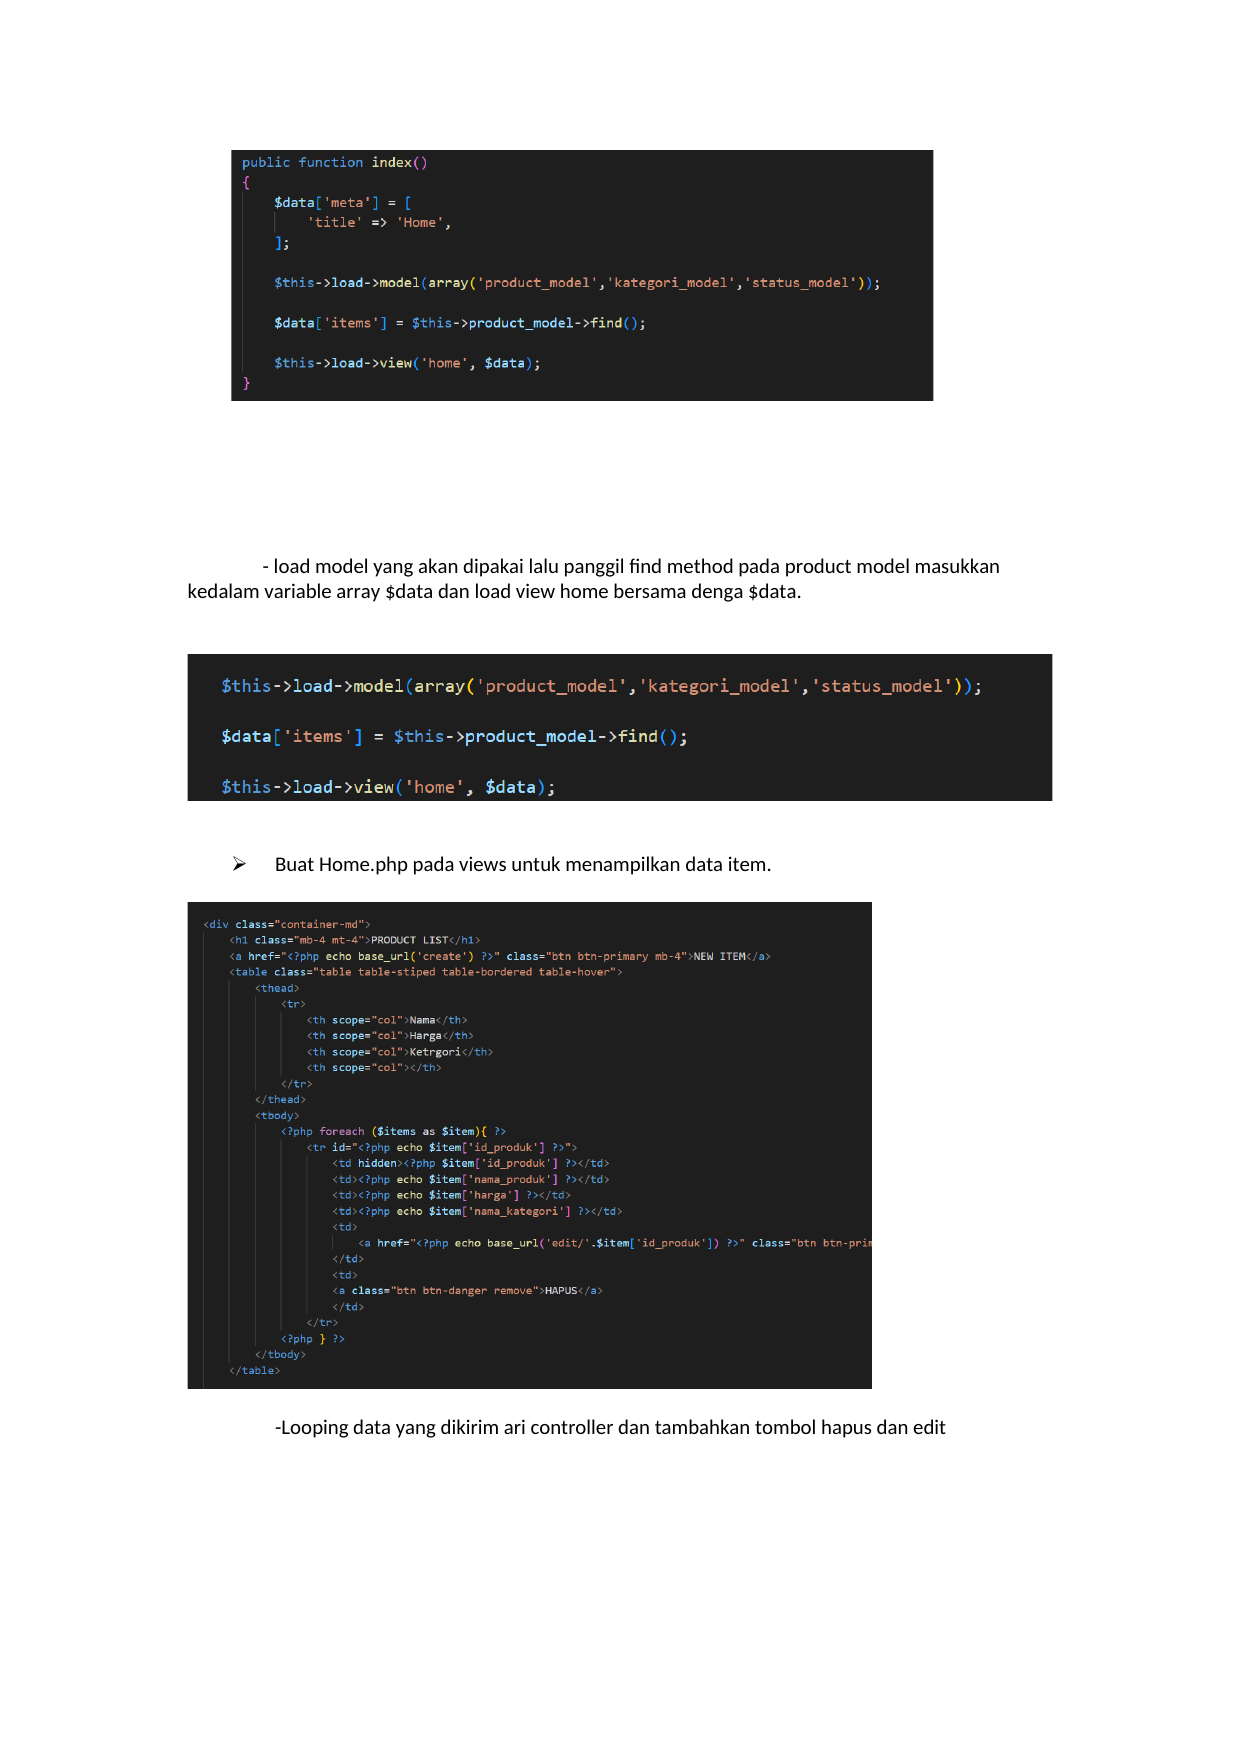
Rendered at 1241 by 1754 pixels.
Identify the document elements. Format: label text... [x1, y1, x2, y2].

text - load model yang akan dipakai lalu panggil find method pada product model masukkan kedalam variable array $data dan load view home bersama denga $data. [187, 553, 1053, 604]
picture [231, 150, 934, 401]
list -Looping data yang dikirim ari controller dan tambahkan tombol hapus dan edit [187, 1414, 1053, 1440]
picture [187, 902, 872, 1389]
list Buat Home.php pada views untuk menampilkan data item. [231, 852, 1053, 877]
picture [187, 654, 1053, 801]
